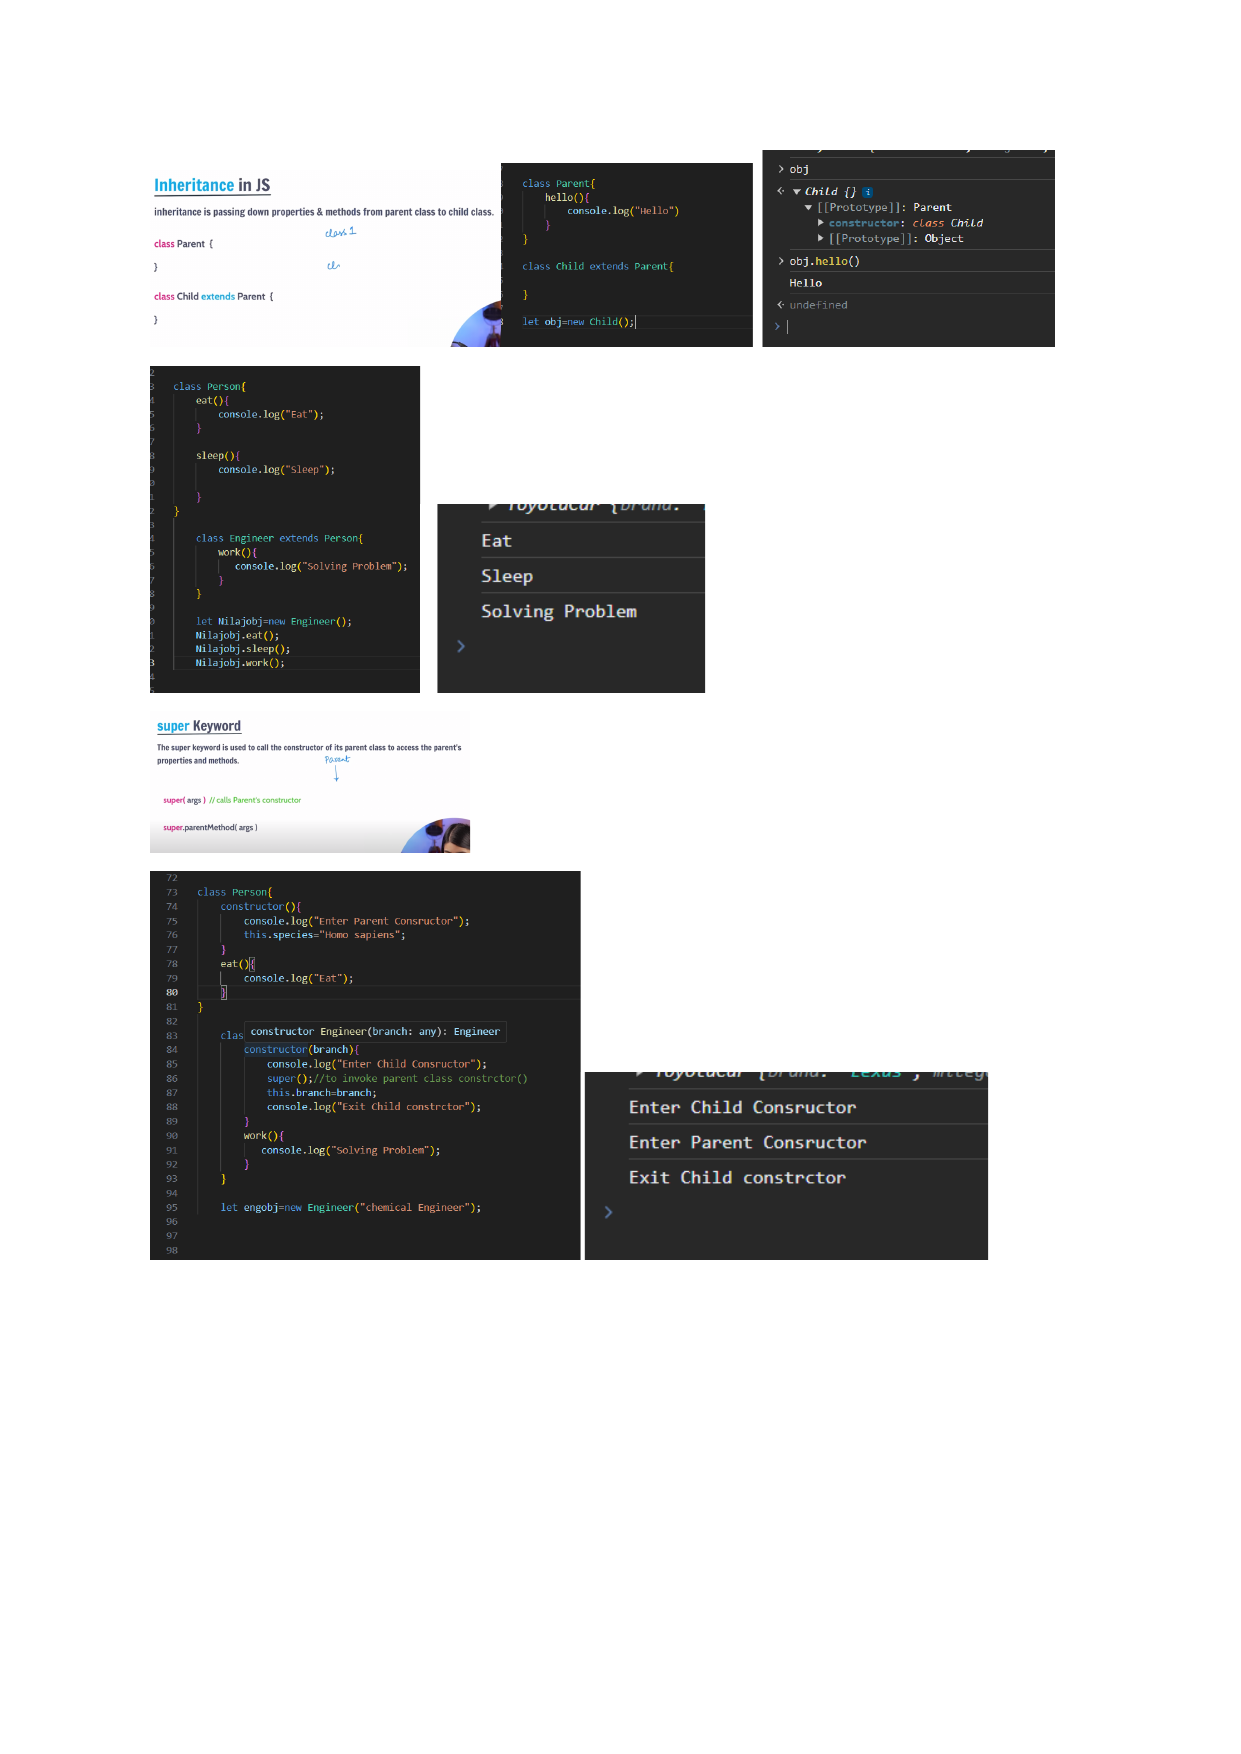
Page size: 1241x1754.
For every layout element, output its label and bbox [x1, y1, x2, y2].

picture [150, 150, 1055, 347]
picture [150, 871, 989, 1260]
picture [150, 366, 706, 693]
picture [150, 711, 471, 853]
